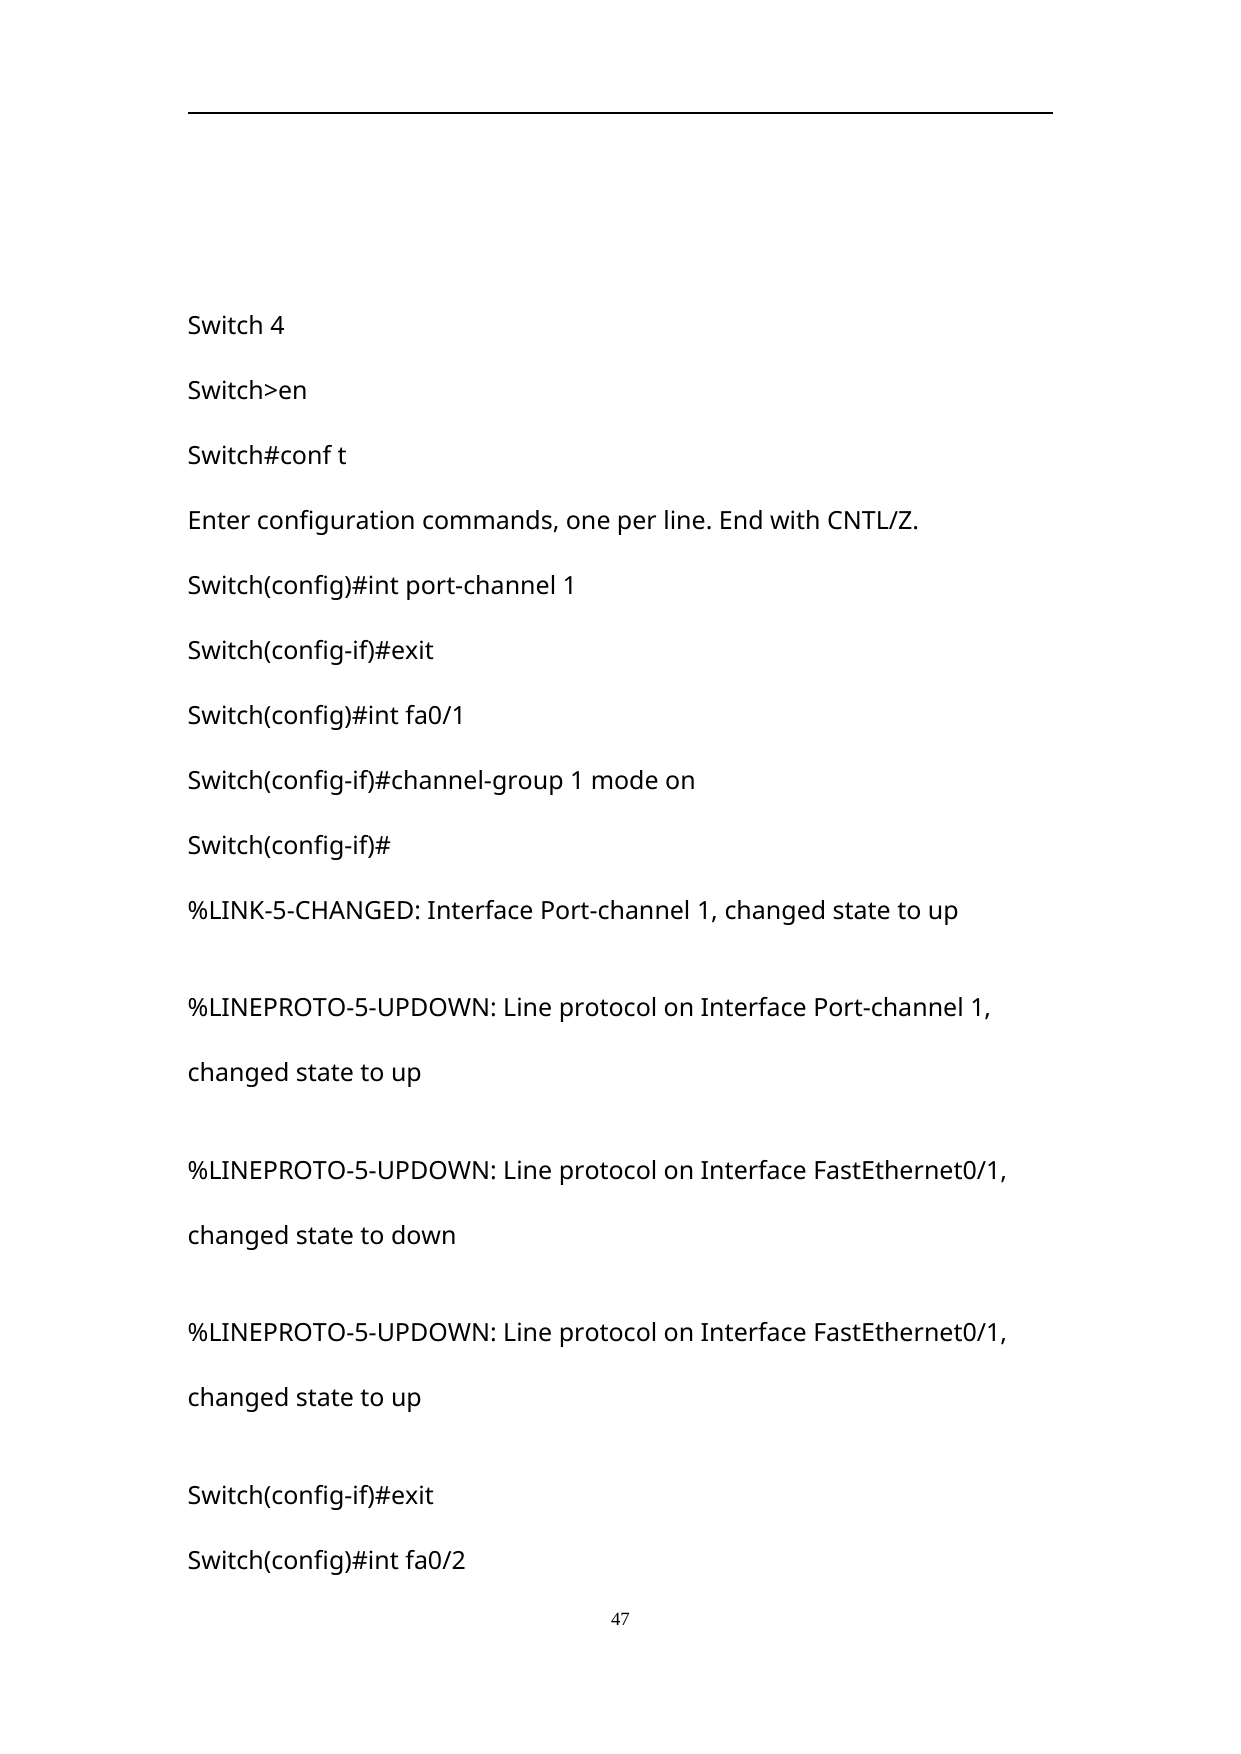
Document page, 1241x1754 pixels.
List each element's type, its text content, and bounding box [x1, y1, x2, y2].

text Switch(config-if)# [187, 812, 1053, 877]
text Switch(config)#int fa0/1 [187, 682, 1053, 747]
text Switch(config-if)#channel-group 1 mode on [187, 747, 1053, 812]
text %LINEPROTO-5-UPDOWN: Line protocol on Interface FastEthernet0/1, changed state to up [187, 1299, 1053, 1429]
text %LINEPROTO-5-UPDOWN: Line protocol on Interface FastEthernet0/1, changed state to down [187, 1137, 1053, 1267]
text Switch(config)#int fa0/2 [187, 1527, 1053, 1592]
text Switch(config-if)#exit [187, 617, 1053, 682]
text %LINK-5-CHANGED: Interface Port-channel 1, changed state to up [187, 877, 1053, 942]
text Switch#conf t [187, 422, 1053, 487]
text Switch(config)#int port-channel 1 [187, 552, 1053, 617]
text Switch(config-if)#exit [187, 1462, 1053, 1527]
text Switch>en [187, 357, 1053, 422]
text Switch 4 [187, 292, 1053, 357]
text %LINEPROTO-5-UPDOWN: Line protocol on Interface Port-channel 1, changed state to up [187, 974, 1053, 1104]
text Enter configuration commands, one per line. End with CNTL/Z. [187, 487, 1053, 552]
